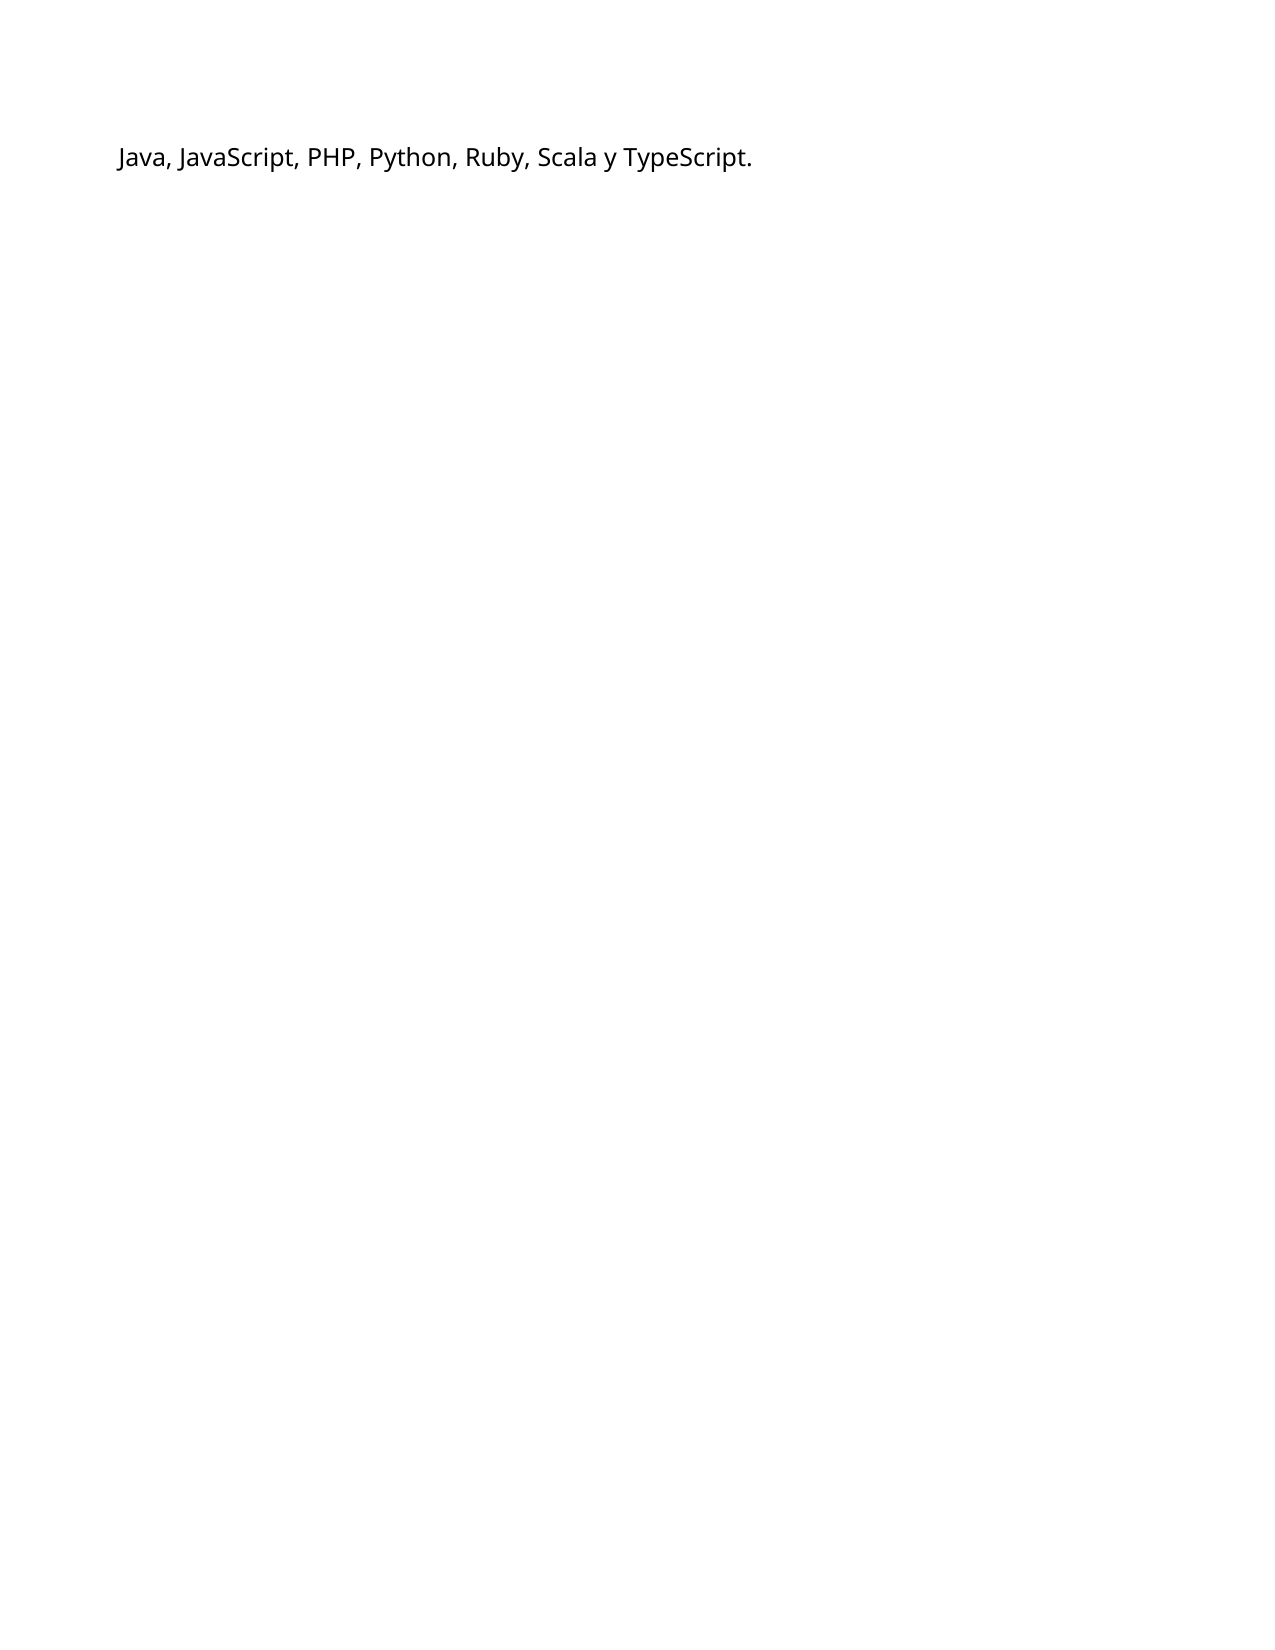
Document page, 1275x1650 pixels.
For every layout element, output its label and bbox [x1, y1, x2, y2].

text [118, 139, 1154, 174]
